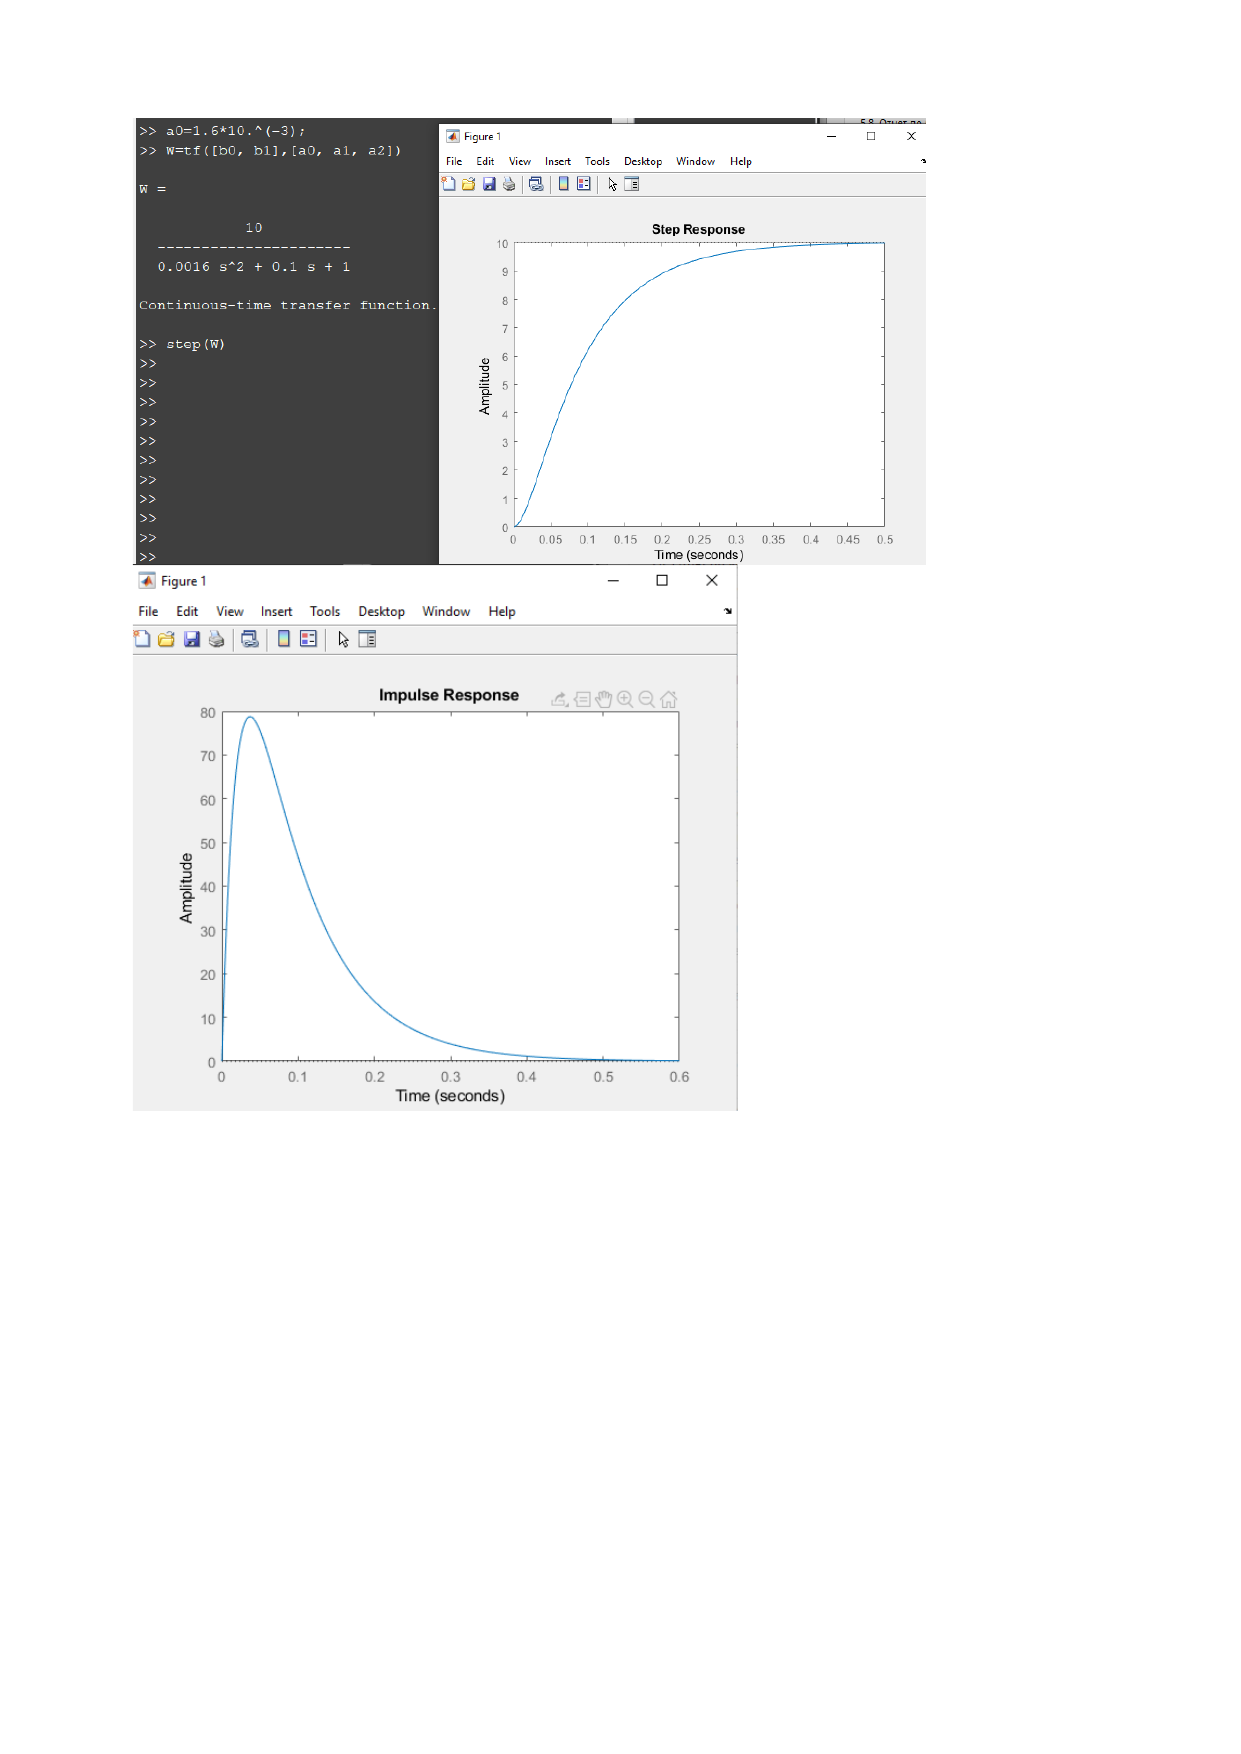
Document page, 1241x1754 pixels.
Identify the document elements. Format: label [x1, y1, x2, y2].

picture [132, 118, 926, 1111]
